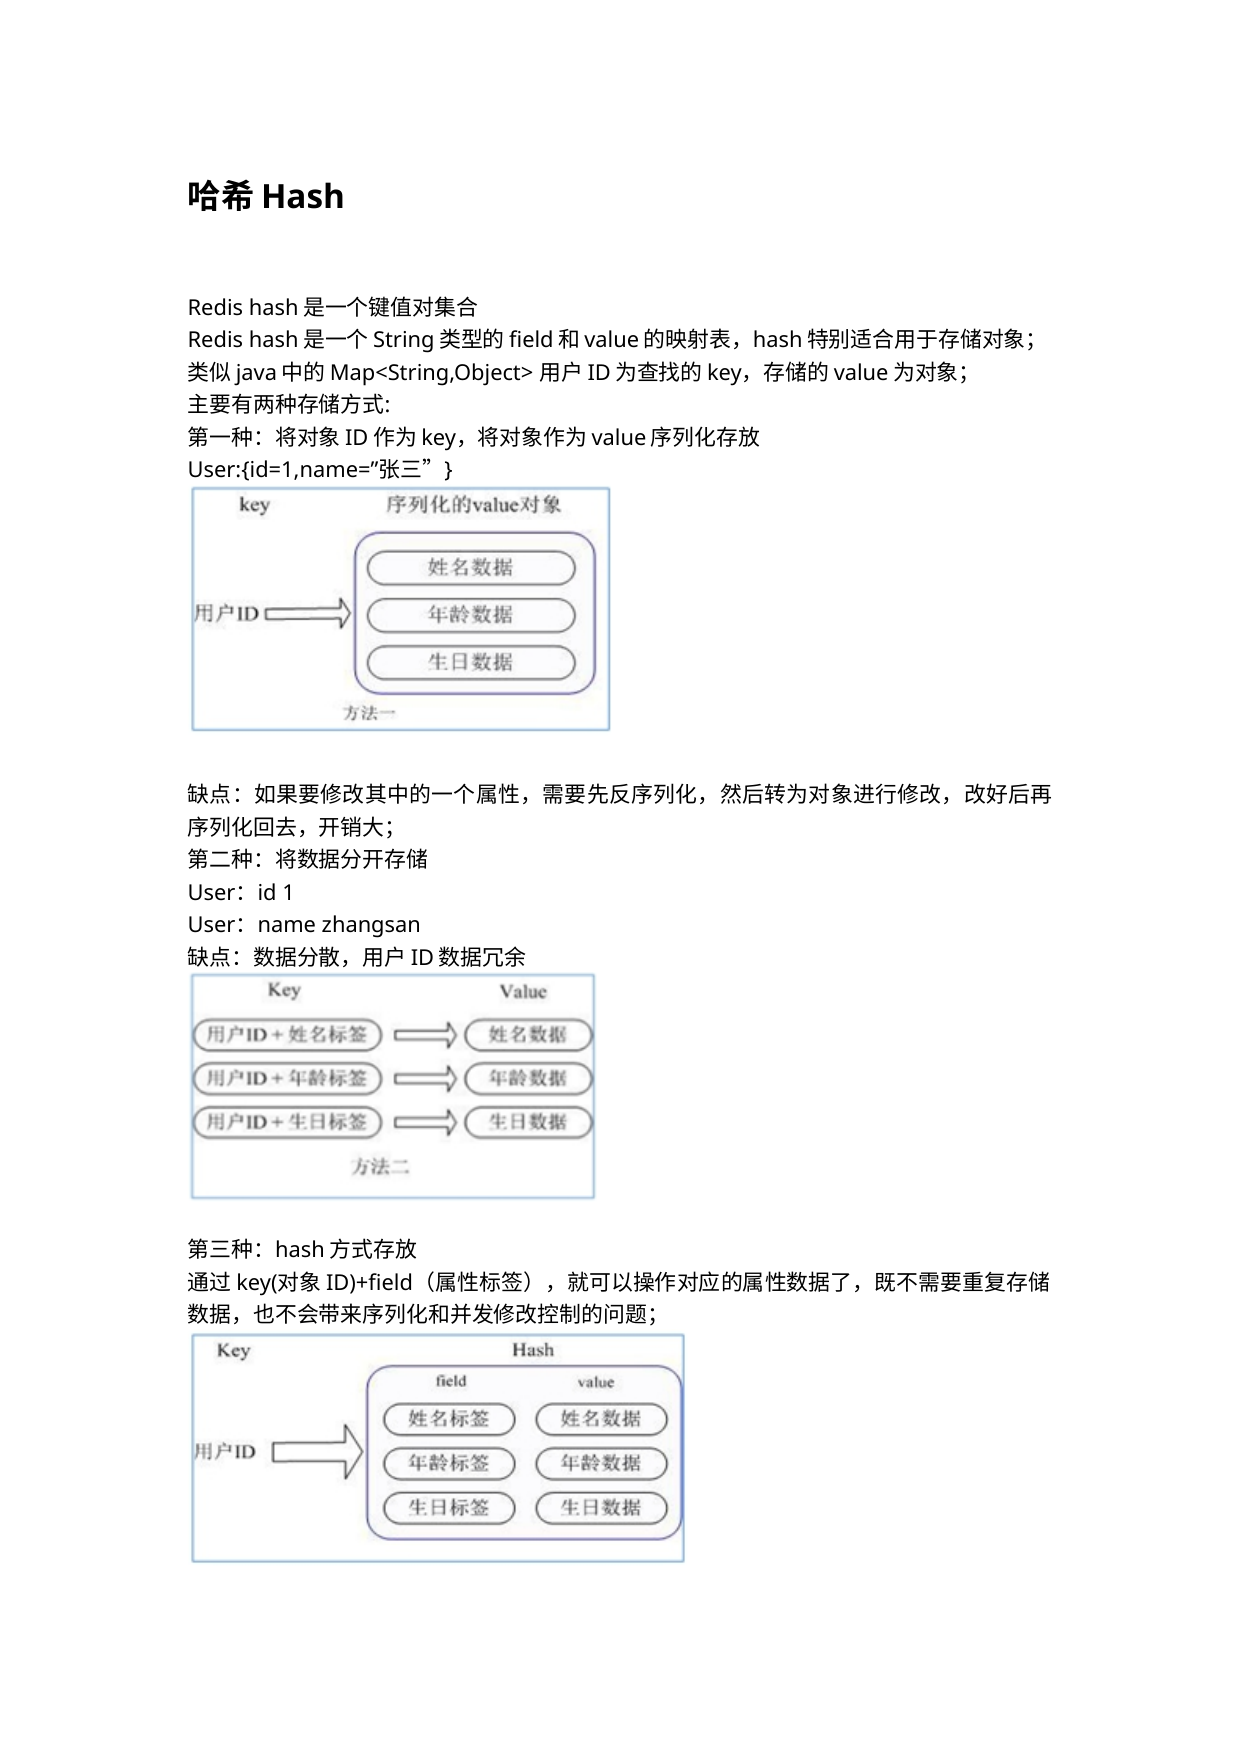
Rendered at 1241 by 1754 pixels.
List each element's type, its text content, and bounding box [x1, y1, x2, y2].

text 第一种：将对象ID作为key，将对象作为value序列化存放 [187, 419, 1053, 452]
text User:{id=1,name=”张三”} [187, 452, 1053, 484]
text User：name zhangsan [187, 907, 1053, 939]
picture [187, 1329, 688, 1566]
text 第三种：hash方式存放 [187, 1232, 1053, 1264]
text 通过key(对象ID)+field（属性标签），就可以操作对应的属性数据了，既不需要重复存储数据，也不会带来序列化和并发修改控制的问题； [187, 1264, 1053, 1329]
text 类似java中的Map<String,Object> 用户ID为查找的key，存储的value为对象； [187, 354, 1053, 387]
text 缺点：如果要修改其中的一个属性，需要先反序列化，然后转为对象进行修改，改好后再序列化回去，开销大； [187, 777, 1053, 842]
text Redis hash是一个键值对集合 [187, 289, 1053, 322]
text 缺点：数据分散，用户ID数据冗余 [187, 939, 1053, 972]
picture [187, 484, 612, 736]
subtitle 哈希Hash [187, 162, 1053, 227]
text 第二种：将数据分开存储 [187, 842, 1053, 874]
text User：id 1 [187, 874, 1053, 907]
picture [187, 971, 598, 1202]
text 主要有两种存储方式: [187, 387, 1053, 419]
text Redis hash是一个String类型的field和value的映射表，hash特别适合用于存储对象； [187, 322, 1053, 354]
